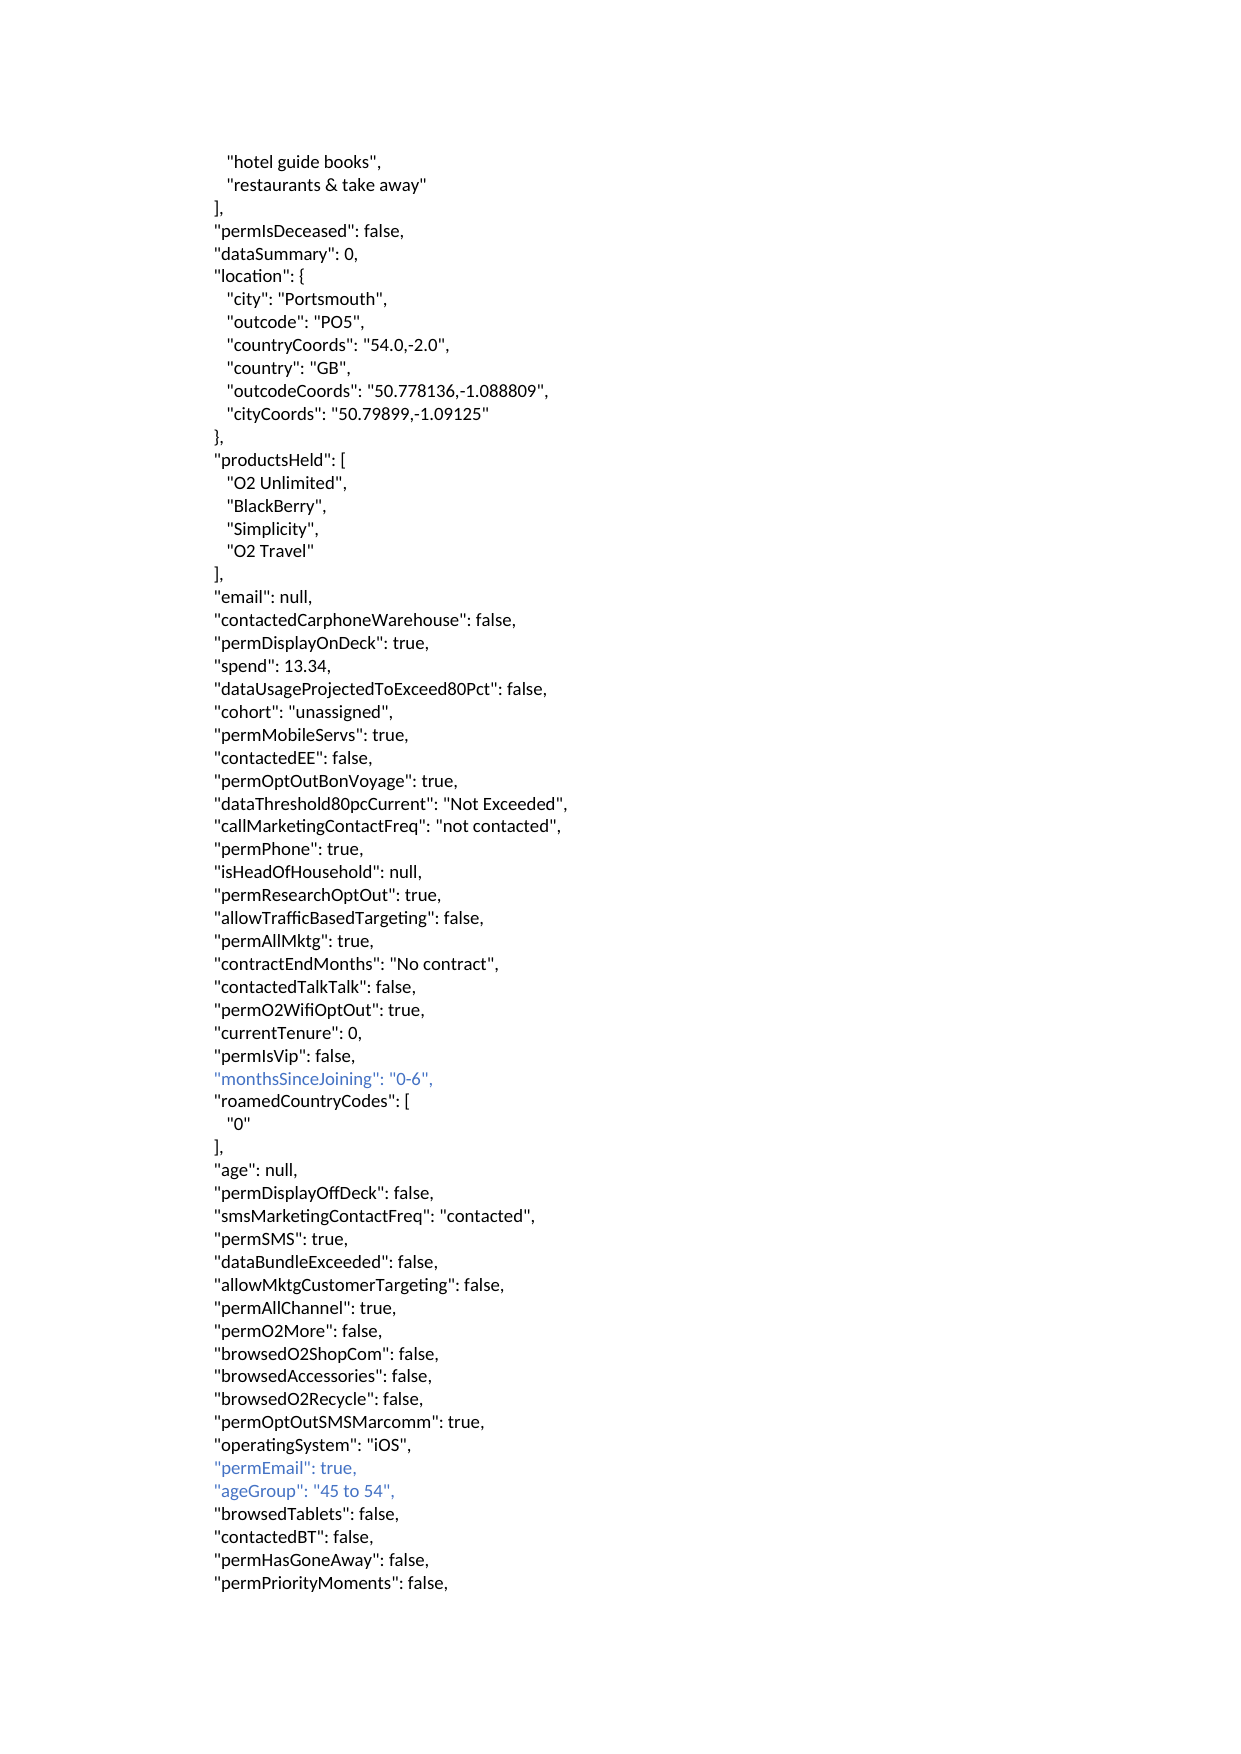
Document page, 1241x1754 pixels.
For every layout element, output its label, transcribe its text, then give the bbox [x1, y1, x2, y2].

text "outcode": "PO5", [150, 310, 1090, 333]
text "dataBundleExceeded": false, [150, 1250, 1090, 1273]
text "permSMS": true, [150, 1227, 1090, 1250]
text "ageGroup": "45 to 54", [150, 1479, 1090, 1502]
text "O2 Unlimited", [150, 471, 1090, 494]
text "age": null, [150, 1158, 1090, 1181]
text "permHasGoneAway": false, [150, 1548, 1090, 1571]
text "permDisplayOnDeck": true, [150, 631, 1090, 654]
text "email": null, [150, 585, 1090, 608]
text "permEmail": true, [150, 1456, 1090, 1479]
text "browsedO2ShopCom": false, [150, 1342, 1090, 1364]
text "outcodeCoords": "50.778136,-1.088809", [150, 379, 1090, 402]
text "contractEndMonths": "No contract", [150, 952, 1090, 975]
text "spend": 13.34, [150, 654, 1090, 677]
text "permMobileServs": true, [150, 723, 1090, 746]
text "permO2More": false, [150, 1319, 1090, 1342]
text "permIsVip": false, [150, 1044, 1090, 1067]
text ], [150, 562, 1090, 585]
text "permOptOutBonVoyage": true, [150, 769, 1090, 792]
text "country": "GB", [150, 356, 1090, 379]
text "monthsSinceJoining": "0-6", [150, 1067, 1090, 1089]
text "dataUsageProjectedToExceed80Pct": false, [150, 677, 1090, 700]
text "currentTenure": 0, [150, 1021, 1090, 1044]
text "permO2WifiOptOut": true, [150, 998, 1090, 1021]
text "browsedO2Recycle": false, [150, 1387, 1090, 1410]
text "allowTrafficBasedTargeting": false, [150, 906, 1090, 929]
text "permOptOutSMSMarcomm": true, [150, 1410, 1090, 1433]
text "permResearchOptOut": true, [150, 883, 1090, 906]
text "countryCoords": "54.0,-2.0", [150, 333, 1090, 356]
text ], [150, 196, 1090, 219]
text "dataSummary": 0, [150, 242, 1090, 264]
text "smsMarketingContactFreq": "contacted", [150, 1204, 1090, 1227]
text "0" [150, 1112, 1090, 1135]
text "Simplicity", [150, 517, 1090, 539]
text "permIsDeceased": false, [150, 219, 1090, 242]
text "dataThreshold80pcCurrent": "Not Exceeded", [150, 792, 1090, 814]
text "contactedTalkTalk": false, [150, 975, 1090, 998]
text "contactedEE": false, [150, 746, 1090, 769]
text "permPriorityMoments": false, [150, 1571, 1090, 1594]
text "location": { [150, 264, 1090, 287]
text "permAllMktg": true, [150, 929, 1090, 952]
text "browsedAccessories": false, [150, 1364, 1090, 1387]
text ], [150, 1135, 1090, 1158]
text "callMarketingContactFreq": "not contacted", [150, 814, 1090, 837]
text "city": "Portsmouth", [150, 287, 1090, 310]
text "operatingSystem": "iOS", [150, 1433, 1090, 1456]
text "BlackBerry", [150, 494, 1090, 517]
text "allowMktgCustomerTargeting": false, [150, 1273, 1090, 1296]
text }, [150, 425, 1090, 448]
text "isHeadOfHousehold": null, [150, 860, 1090, 883]
text "hotel guide books", [150, 150, 1090, 173]
text "contactedBT": false, [150, 1525, 1090, 1548]
text "contactedCarphoneWarehouse": false, [150, 608, 1090, 631]
text "productsHeld": [ [150, 448, 1090, 471]
text "browsedTablets": false, [150, 1502, 1090, 1525]
text "cohort": "unassigned", [150, 700, 1090, 723]
text "cityCoords": "50.79899,-1.09125" [150, 402, 1090, 425]
text "restaurants & take away" [150, 173, 1090, 196]
text "permAllChannel": true, [150, 1296, 1090, 1319]
text "permPhone": true, [150, 837, 1090, 860]
text "O2 Travel" [150, 539, 1090, 562]
text "roamedCountryCodes": [ [150, 1089, 1090, 1112]
text "permDisplayOffDeck": false, [150, 1181, 1090, 1204]
